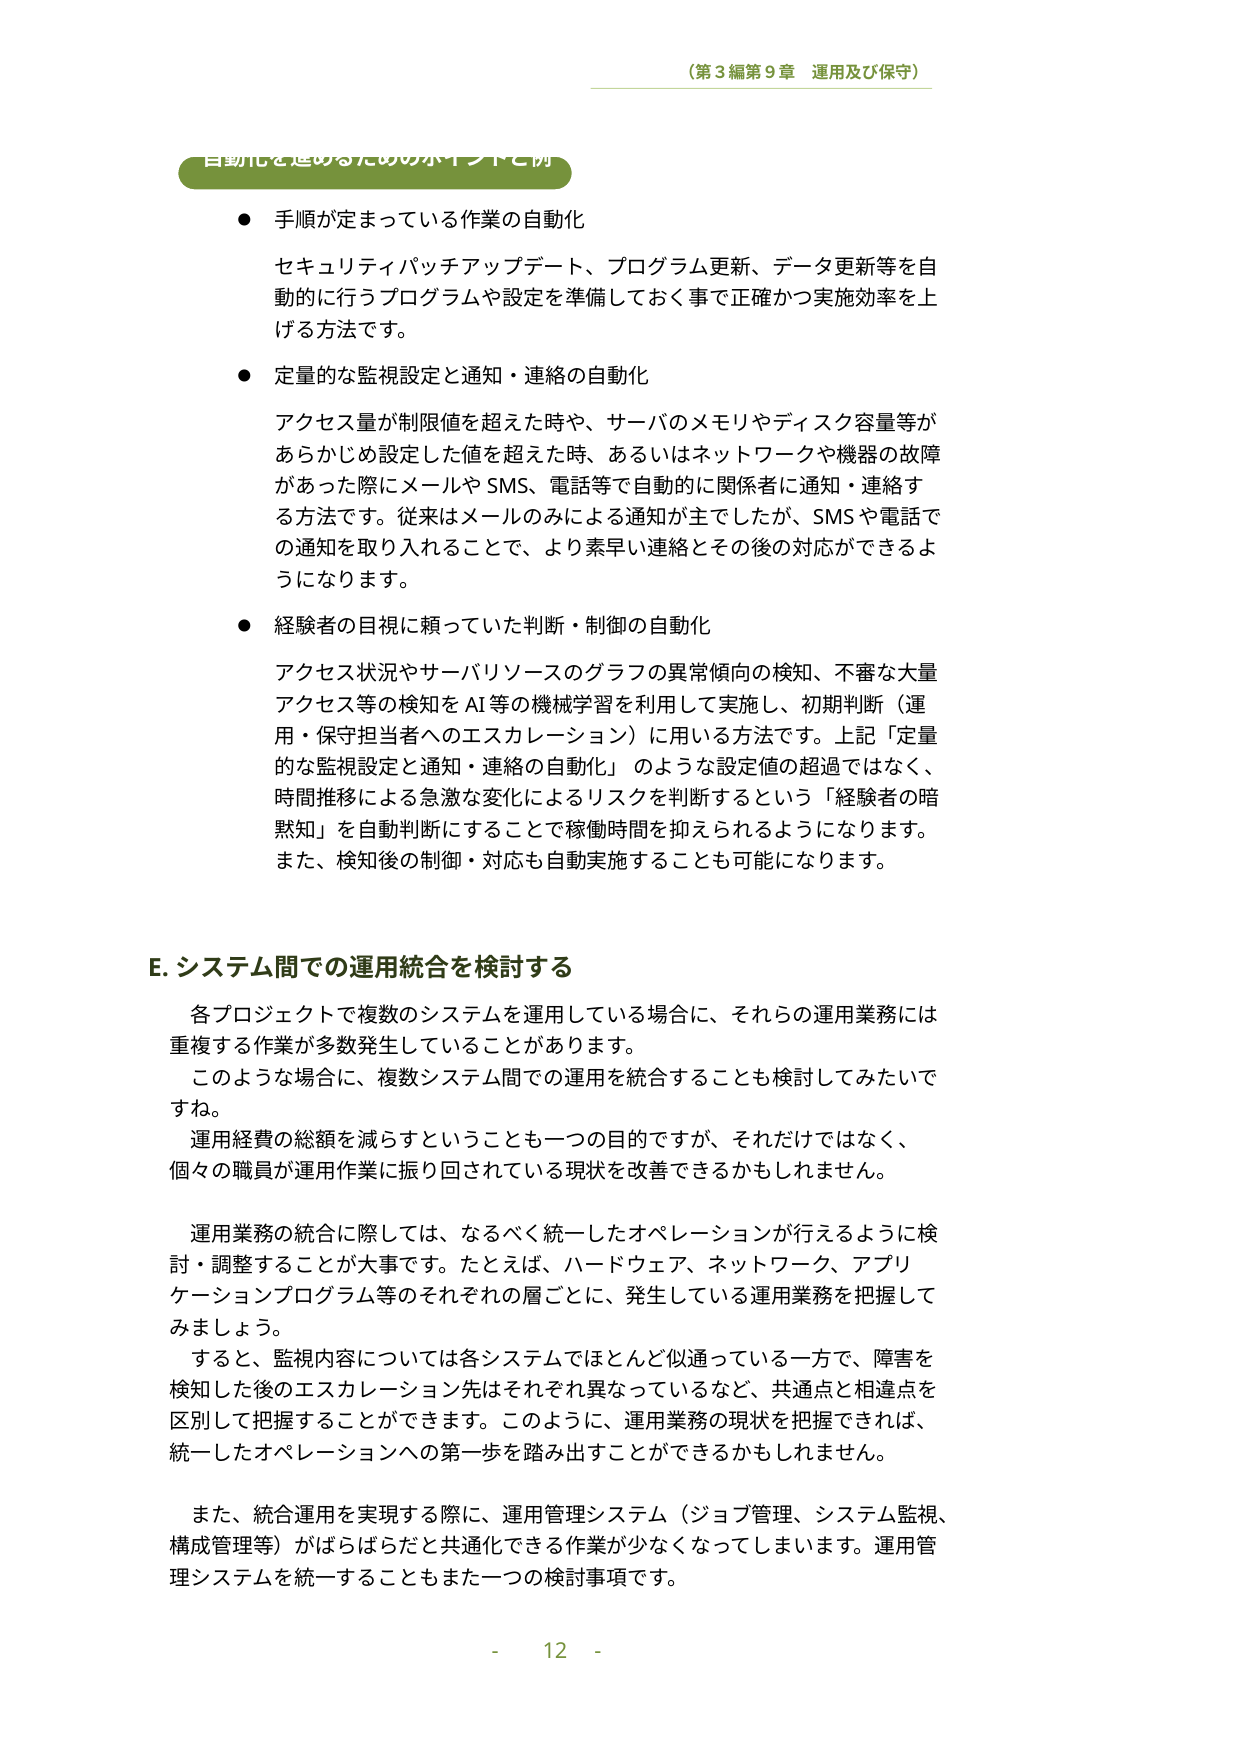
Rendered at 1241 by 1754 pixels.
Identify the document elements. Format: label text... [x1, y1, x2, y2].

list セキュリティパッチアップデート、プログラム更新、データ更新等を自動的に行うプログラムや設定を準備しておく事で正確かつ実施効率を上げる方法です。 [274, 250, 945, 344]
text 運用経費の総額を減らすということも一つの目的ですが、それだけではなく、個々の職員が運用作業に振り回されている現状を改善できるかもしれません。 [169, 1123, 945, 1185]
text 自動化を進めるためのポイントと例 [202, 125, 945, 187]
text また、統合運用を実現する際に、運用管理システム（ジョブ管理、システム監視、構成管理等）がばらばらだと共通化できる作業が少なくなってしまいます。運用管理システムを統一することもまた一つの検討事項です。 [169, 1498, 945, 1592]
list アクセス状況やサーバリソースのグラフの異常傾向の検知、不審な大量アクセス等の検知をAI等の機械学習を利用して実施し、初期判断（運用・保守担当者へのエスカレーション）に用いる方法です。上記「定量的な監視設定と通知・連絡の自動化」 のような設定値の超過ではなく、時間推移による急激な変化によるリスクを判断するという「経験者の暗黙知」を自動判断にすることで稼働時間を抑えられるようになります。また、検知後の制御・対応も自動実施することも可能になります。 [274, 656, 945, 875]
list アクセス量が制限値を超えた時や、サーバのメモリやディスク容量等があらかじめ設定した値を超えた時、あるいはネットワークや機器の故障があった際にメールやSMS、電話等で自動的に関係者に通知・連絡する方法です。従来はメールのみによる通知が主でしたが、SMSや電話での通知を取り入れることで、より素早い連絡とその後の対応ができるようになります。 [274, 406, 945, 594]
subtitle システム間での運用統合を検討する [148, 953, 945, 982]
text このような場合に、複数システム間での運用を統合することも検討してみたいですね。 [169, 1060, 945, 1123]
list 手順が定まっている作業の自動化 [236, 203, 945, 234]
text 各プロジェクトで複数のシステムを運用している場合に、それらの運用業務には重複する作業が多数発生していることがあります。 [169, 998, 945, 1060]
text すると、監視内容については各システムでほとんど似通っている一方で、障害を検知した後のエスカレーション先はそれぞれ異なっているなど、共通点と相違点を区別して把握することができます。このように、運用業務の現状を把握できれば、統一したオペレーションへの第一歩を踏み出すことができるかもしれません。 [169, 1342, 945, 1467]
text 運用業務の統合に際しては、なるべく統一したオペレーションが行えるように検討・調整することが大事です。たとえば、ハードウェア、ネットワーク、アプリケーションプログラム等のそれぞれの層ごとに、発生している運用業務を把握してみましょう。 [169, 1217, 945, 1342]
list 経験者の目視に頼っていた判断・制御の自動化 [236, 609, 945, 641]
list 定量的な監視設定と通知・連絡の自動化 [236, 359, 945, 391]
